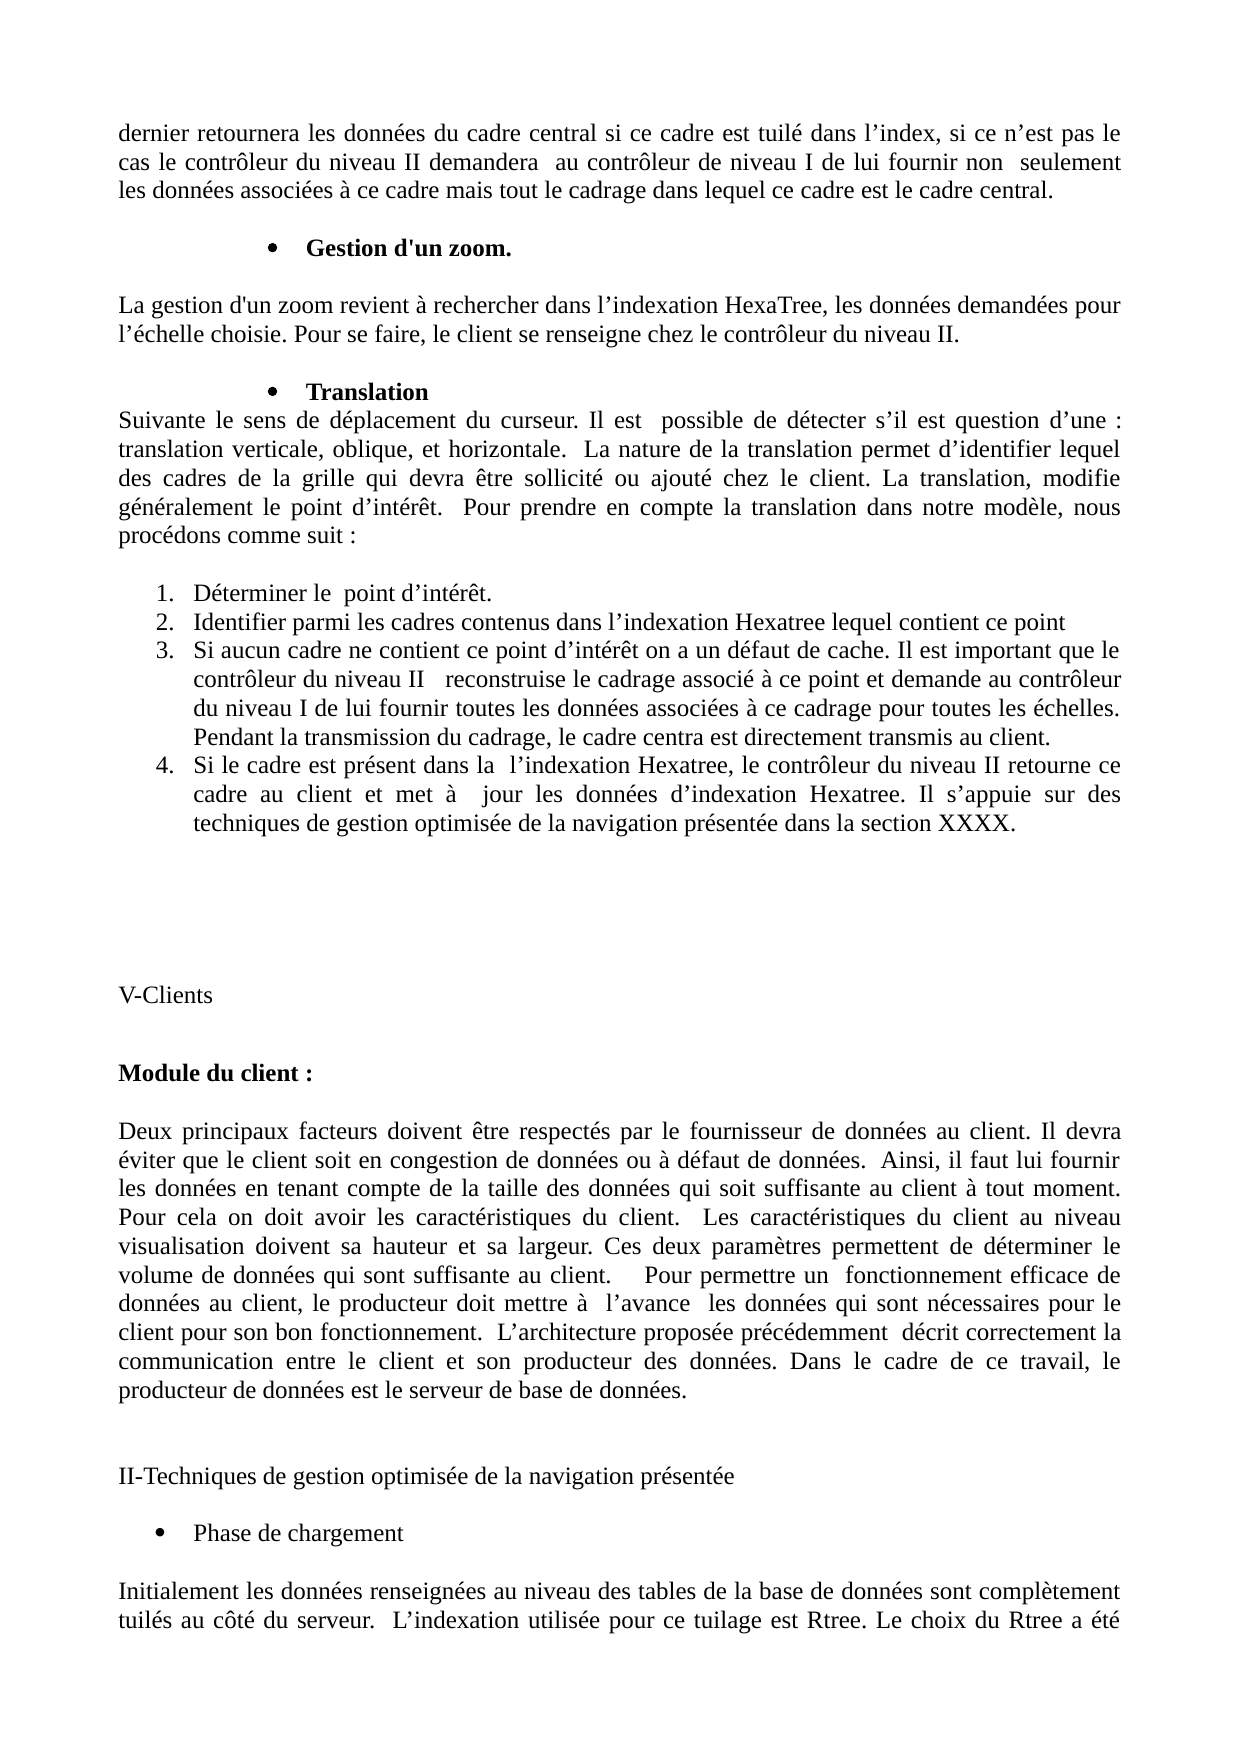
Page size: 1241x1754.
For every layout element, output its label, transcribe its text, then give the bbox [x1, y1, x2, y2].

text La gestion d'un zoom revient à rechercher dans l’indexation HexaTree, les données demandées pour l’échelle choisie. Pour se faire, le client se renseigne chez le contrôleur du niveau II. [118, 291, 1122, 348]
list Déterminer le point d’intérêt. [156, 578, 1122, 607]
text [118, 118, 1122, 204]
list Gestion d'un zoom. [268, 233, 1122, 262]
text Suivante le sens de déplacement du curseur. Il est possible de détecter s’il est question d’une : translation verticale, oblique, et horizontale. La nature de la translation permet d’identifier lequel des cadres de la grille qui devra être sollicité ou ajouté chez le client. La translation, modifie généralement le point d’intérêt. Pour prendre en compte la translation dans notre modèle, nous procédons comme suit : [118, 406, 1122, 549]
text II-Techniques de gestion optimisée de la navigation présentée [118, 1461, 1122, 1490]
list Identifier parmi les cadres contenus dans l’indexation Hexatree lequel contient ce point [156, 607, 1122, 636]
list Phase de chargement [156, 1518, 1122, 1547]
list Si le cadre est présent dans la l’indexation Hexatree, le contrôleur du niveau II retourne ce cadre au client et met à jour les données d’indexation Hexatree. Il s’appuie sur des techniques de gestion optimisée de la navigation présentée dans la section XXXX. [156, 751, 1122, 837]
text Module du client : [118, 1058, 1122, 1087]
list Translation [268, 377, 1122, 406]
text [118, 1576, 1122, 1633]
text Deux principaux facteurs doivent être respectés par le fournisseur de données au client. Il devra éviter que le client soit en congestion de données ou à défaut de données. Ainsi, il faut lui fournir les données en tenant compte de la taille des données qui soit suffisante au client à tout moment. Pour cela on doit avoir les caractéristiques du client. Les caractéristiques du client au niveau visualisation doivent sa hauteur et sa largeur. Ces deux paramètres permettent de déterminer le volume de données qui sont suffisante au client. Pour permettre un fonctionnement efficace de données au client, le producteur doit mettre à l’avance les données qui sont nécessaires pour le client pour son bon fonctionnement. L’architecture proposée précédemment décrit correctement la communication entre le client et son producteur des données. Dans le cadre de ce travail, le producteur de données est le serveur de base de données. [118, 1116, 1122, 1403]
list Si aucun cadre ne contient ce point d’intérêt on a un défaut de cache. Il est important que le contrôleur du niveau II reconstruise le cadrage associé à ce point et demande au contrôleur du niveau I de lui fournir toutes les données associées à ce cadrage pour toutes les échelles. Pendant la transmission du cadrage, le cadre centra est directement transmis au client. [156, 636, 1122, 751]
subtitle V-Clients [118, 981, 1122, 1009]
